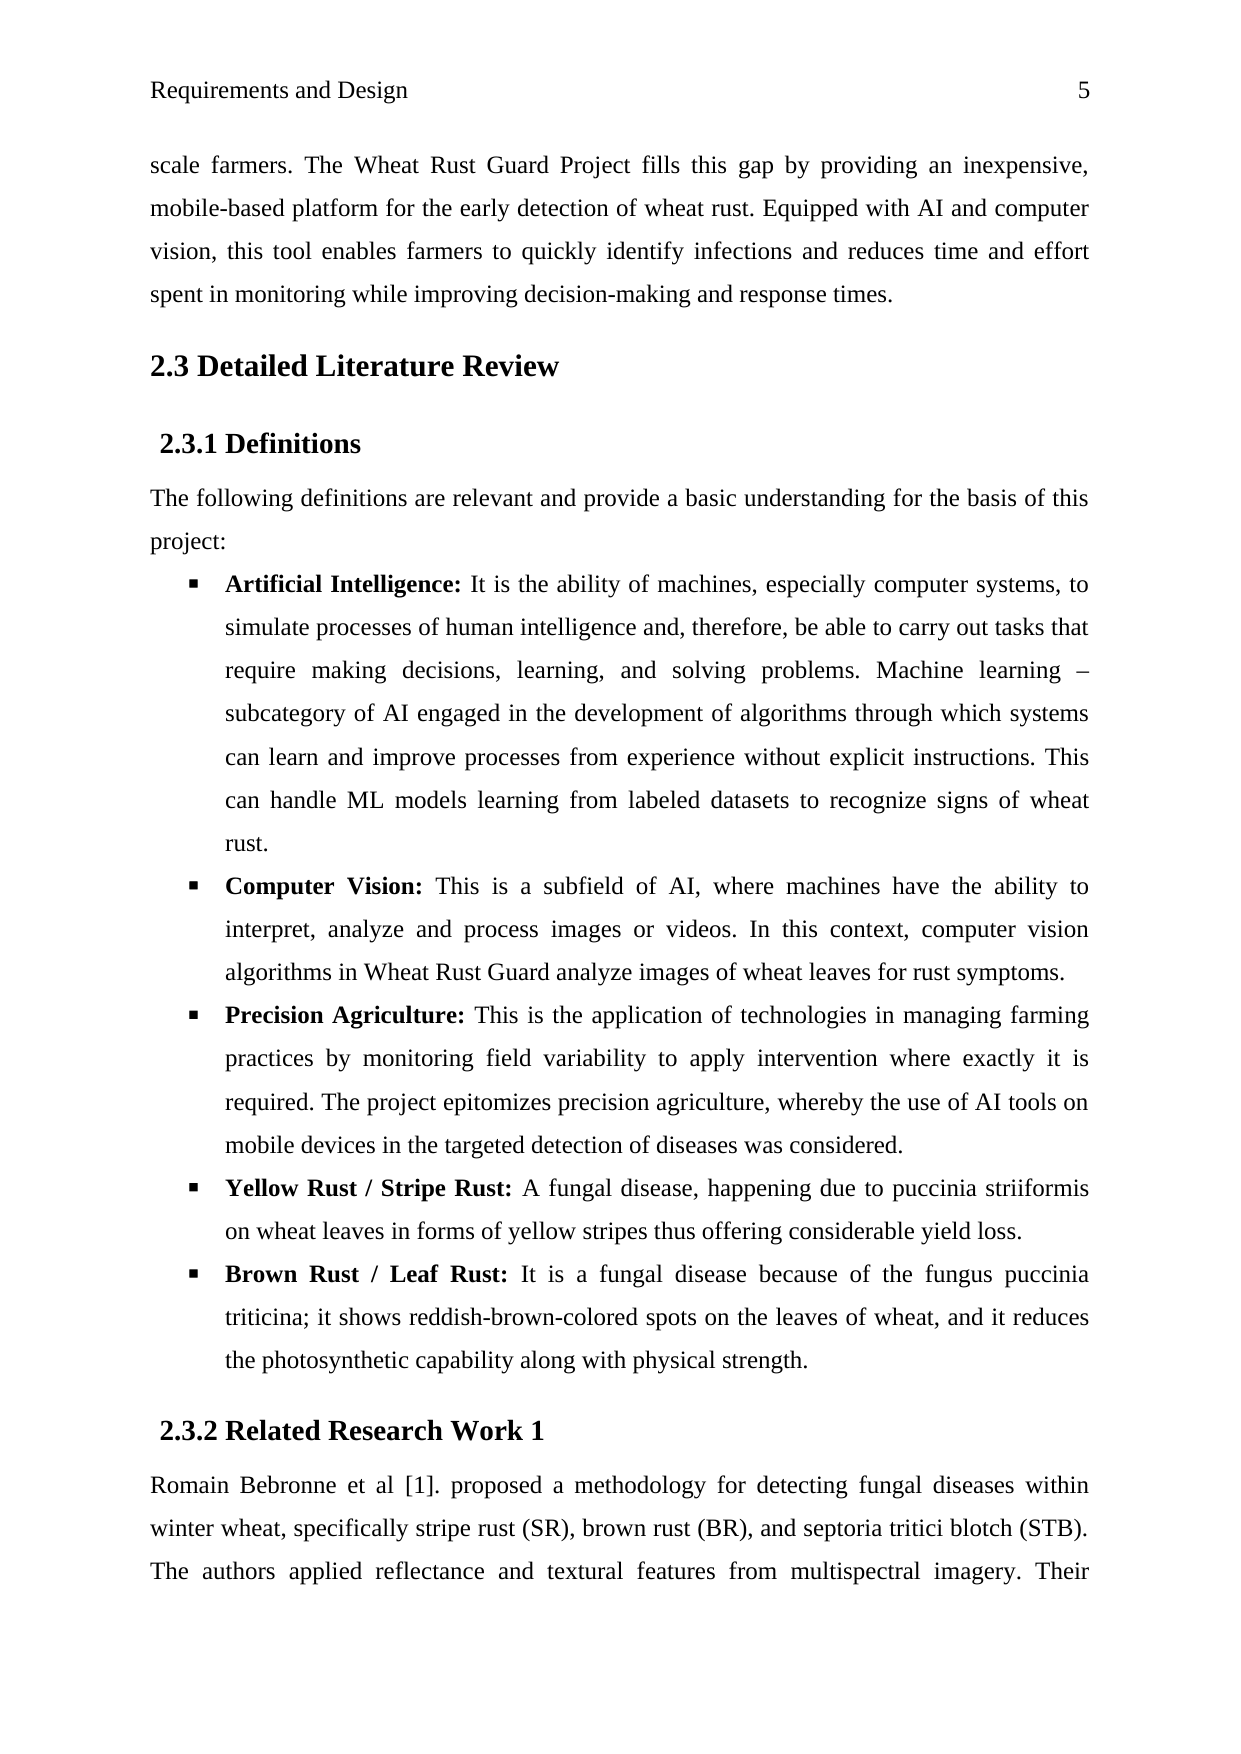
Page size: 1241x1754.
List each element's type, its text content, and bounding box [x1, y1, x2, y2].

text The following definitions are relevant and provide a basic understanding for the basis of this project: [150, 483, 1090, 555]
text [150, 1470, 1090, 1585]
subtitle Related Research Work 1 [159, 1413, 1090, 1447]
list Yellow Rust / Stripe Rust: A fungal disease, happening due to puccinia striiformis on wheat leaves in forms of yellow stripes thus offering considerable yield loss. [187, 1173, 1090, 1245]
list Computer Vision: This is a subfield of AI, where machines have the ability to interpret, analyze and process images or videos. In this context, computer vision algorithms in Wheat Rust Guard analyze images of wheat leaves for rust symptoms. [187, 871, 1090, 986]
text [150, 150, 1090, 308]
subtitle Definitions [159, 426, 1090, 460]
list Brown Rust / Leaf Rust: It is a fungal disease because of the fungus puccinia triticina; it shows reddish-brown-colored spots on the leaves of wheat, and it reduces the photosynthetic capability along with physical strength. [187, 1259, 1090, 1374]
list Precision Agriculture: This is the application of technologies in managing farming practices by monitoring field variability to apply intervention where exactly it is required. The project epitomizes precision agriculture, whereby the use of AI tools on mobile devices in the targeted detection of diseases was considered. [187, 1000, 1090, 1158]
subtitle Detailed Literature Review [150, 347, 1090, 383]
list Artificial Intelligence: It is the ability of machines, especially computer systems, to simulate processes of human intelligence and, therefore, be able to carry out tasks that require making decisions, learning, and solving problems. Machine learning – subcategory of AI engaged in the development of algorithms through which systems can learn and improve processes from experience without explicit instructions. This can handle ML models learning from labeled datasets to recognize signs of wheat rust. [187, 569, 1090, 857]
